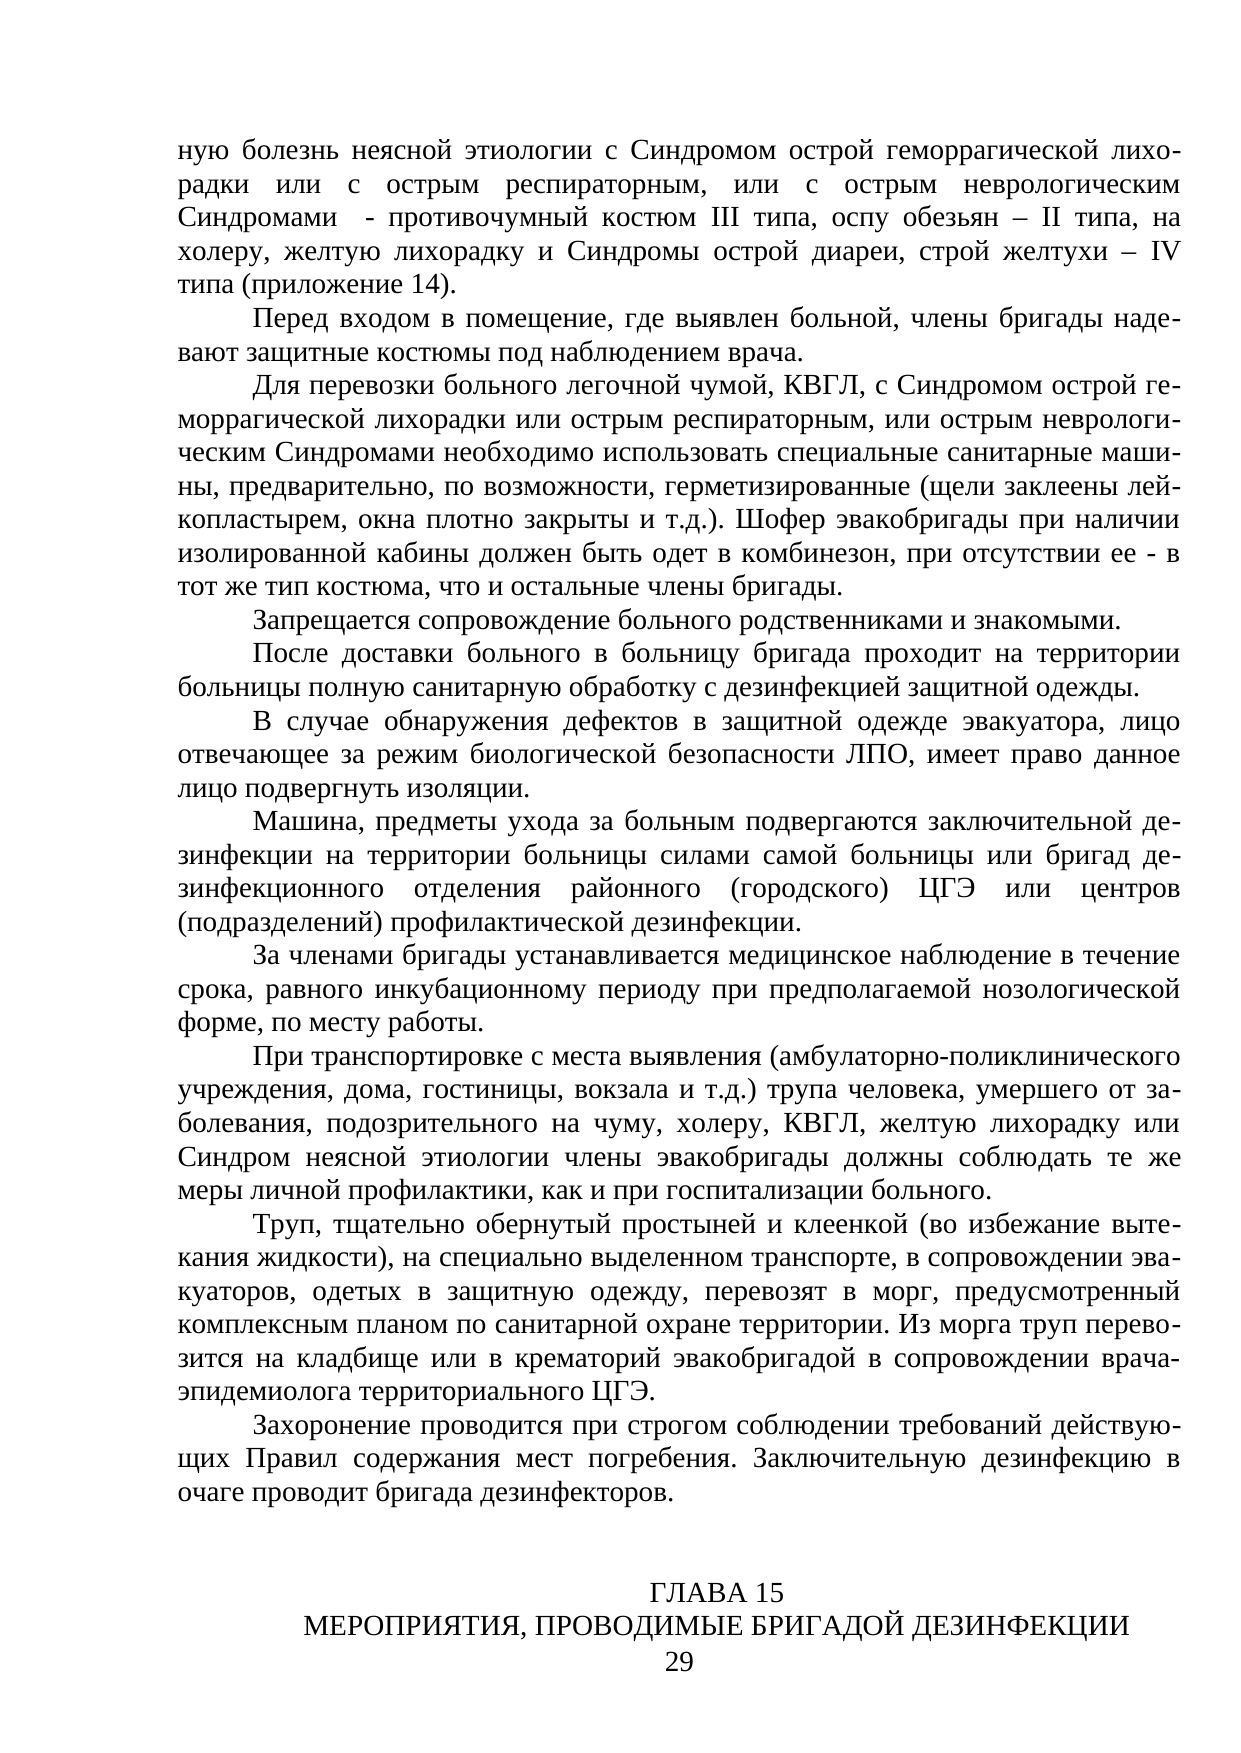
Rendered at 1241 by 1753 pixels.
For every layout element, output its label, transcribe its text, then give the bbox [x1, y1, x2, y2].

text Для перевозки больного легочной чумой, КВГЛ, с Синдромом острой геморрагической лихорадки или острым респираторным, или острым неврологическим Синдромами необходимо использовать специальные санитарные машины, предварительно, по возможности, герметизированные (щели заклеены лейкопластырем, окна плотно закрыты и т.д.). Шофер эвакобригады при наличии изолированной кабины должен быть одет в комбинезон, при отсутствии ее - в тот же тип костюма, что и остальные члены бригады. [177, 367, 1181, 602]
text Запрещается сопровождение больного родственниками и знакомыми. [177, 602, 1181, 636]
text МЕРОПРИЯТИЯ, ПРОВОДИМЫЕ БРИГАДОЙ ДЕЗИНФЕКЦИИ [177, 1608, 1181, 1642]
text После доставки больного в больницу бригада проходит на территории больницы полную санитарную обработку с дезинфекцией защитной одежды. [177, 636, 1181, 703]
text Труп, тщательно обернутый простыней и клеенкой (во избежание вытекания жидкости), на специально выделенном транспорте, в сопровождении эвакуаторов, одетых в защитную одежду, перевозят в морг, предусмотренный комплексным планом по санитарной охране территории. Из морга труп перевозится на кладбище или в крематорий эвакобригадой в сопровождении врача-эпидемиолога территориального ЦГЭ. [177, 1206, 1181, 1407]
text В случае обнаружения дефектов в защитной одежде эвакуатора, лицо отвечающее за режим биологической безопасности ЛПО, имеет право данное лицо подвергнуть изоляции. [177, 703, 1181, 803]
text Перед входом в помещение, где выявлен больной, члены бригады надевают защитные костюмы под наблюдением врача. [177, 300, 1181, 367]
text За членами бригады устанавливается медицинское наблюдение в течение срока, равного инкубационному периоду при предполагаемой нозологической форме, по месту работы. [177, 937, 1181, 1038]
text ГЛАВА 15 [177, 1575, 1181, 1608]
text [177, 132, 1181, 300]
text При транспортировке с места выявления (амбулаторно-поликлинического учреждения, дома, гостиницы, вокзала и т.д.) трупа человека, умершего от заболевания, подозрительного на чуму, холеру, КВГЛ, желтую лихорадку или Синдром неясной этиологии члены эвакобригады должны соблюдать те же меры личной профилактики, как и при госпитализации больного. [177, 1038, 1181, 1206]
text Машина, предметы ухода за больным подвергаются заключительной дезинфекции на территории больницы силами самой больницы или бригад дезинфекционного отделения районного (городского) ЦГЭ или центров (подразделений) профилактической дезинфекции. [177, 803, 1181, 937]
text Захоронение проводится при строгом соблюдении требований действующих Правил содержания мест погребения. Заключительную дезинфекцию в очаге проводит бригада дезинфекторов. [177, 1407, 1181, 1508]
